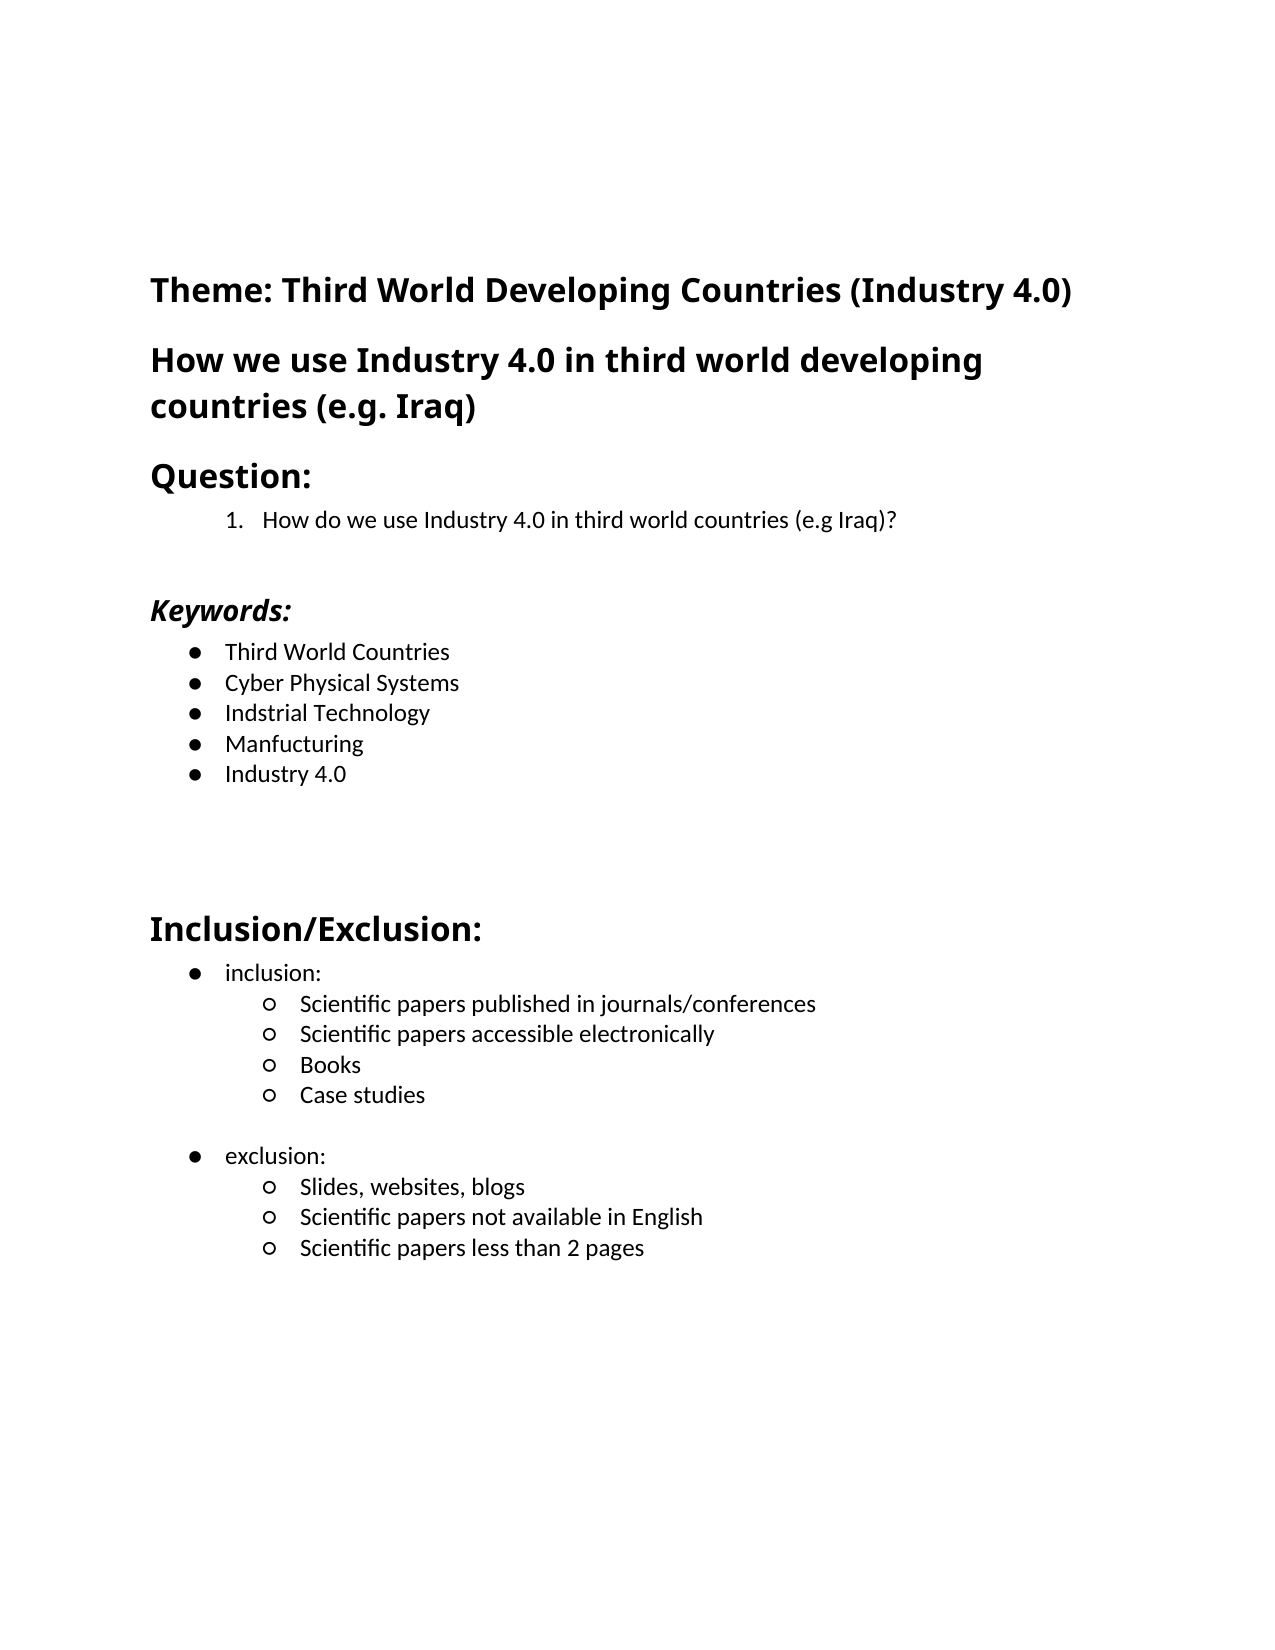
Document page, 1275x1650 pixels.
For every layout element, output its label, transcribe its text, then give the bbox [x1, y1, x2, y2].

list Third World Countries [187, 636, 1125, 667]
subtitle Question: [150, 453, 1125, 498]
subtitle Theme: Third World Developing Countries (Industry 4.0) [150, 267, 1125, 312]
subtitle Keywords: [150, 591, 1125, 630]
list Indstrial Technology [187, 697, 1125, 728]
list Scientific papers published in journals/conferences [262, 988, 1125, 1018]
subtitle How we use Industry 4.0 in third world developing countries (e.g. Iraq) [150, 337, 1125, 428]
list Industry 4.0 [187, 758, 1125, 819]
list Scientific papers less than 2 pages [262, 1232, 1125, 1262]
list Slides, websites, blogs [262, 1171, 1125, 1201]
list Scientific papers accessible electronically [262, 1018, 1125, 1049]
list How do we use Industry 4.0 in third world countries (e.g Iraq)? [225, 504, 1125, 535]
list Manfucturing [187, 728, 1125, 758]
list inclusion: [187, 957, 1125, 988]
list Scientific papers not available in English [262, 1201, 1125, 1232]
subtitle Inclusion/Exclusion: [150, 906, 1125, 951]
list Cyber Physical Systems [187, 667, 1125, 697]
list Case studies [262, 1079, 1125, 1110]
list Books [262, 1049, 1125, 1079]
list exclusion: [187, 1140, 1125, 1171]
